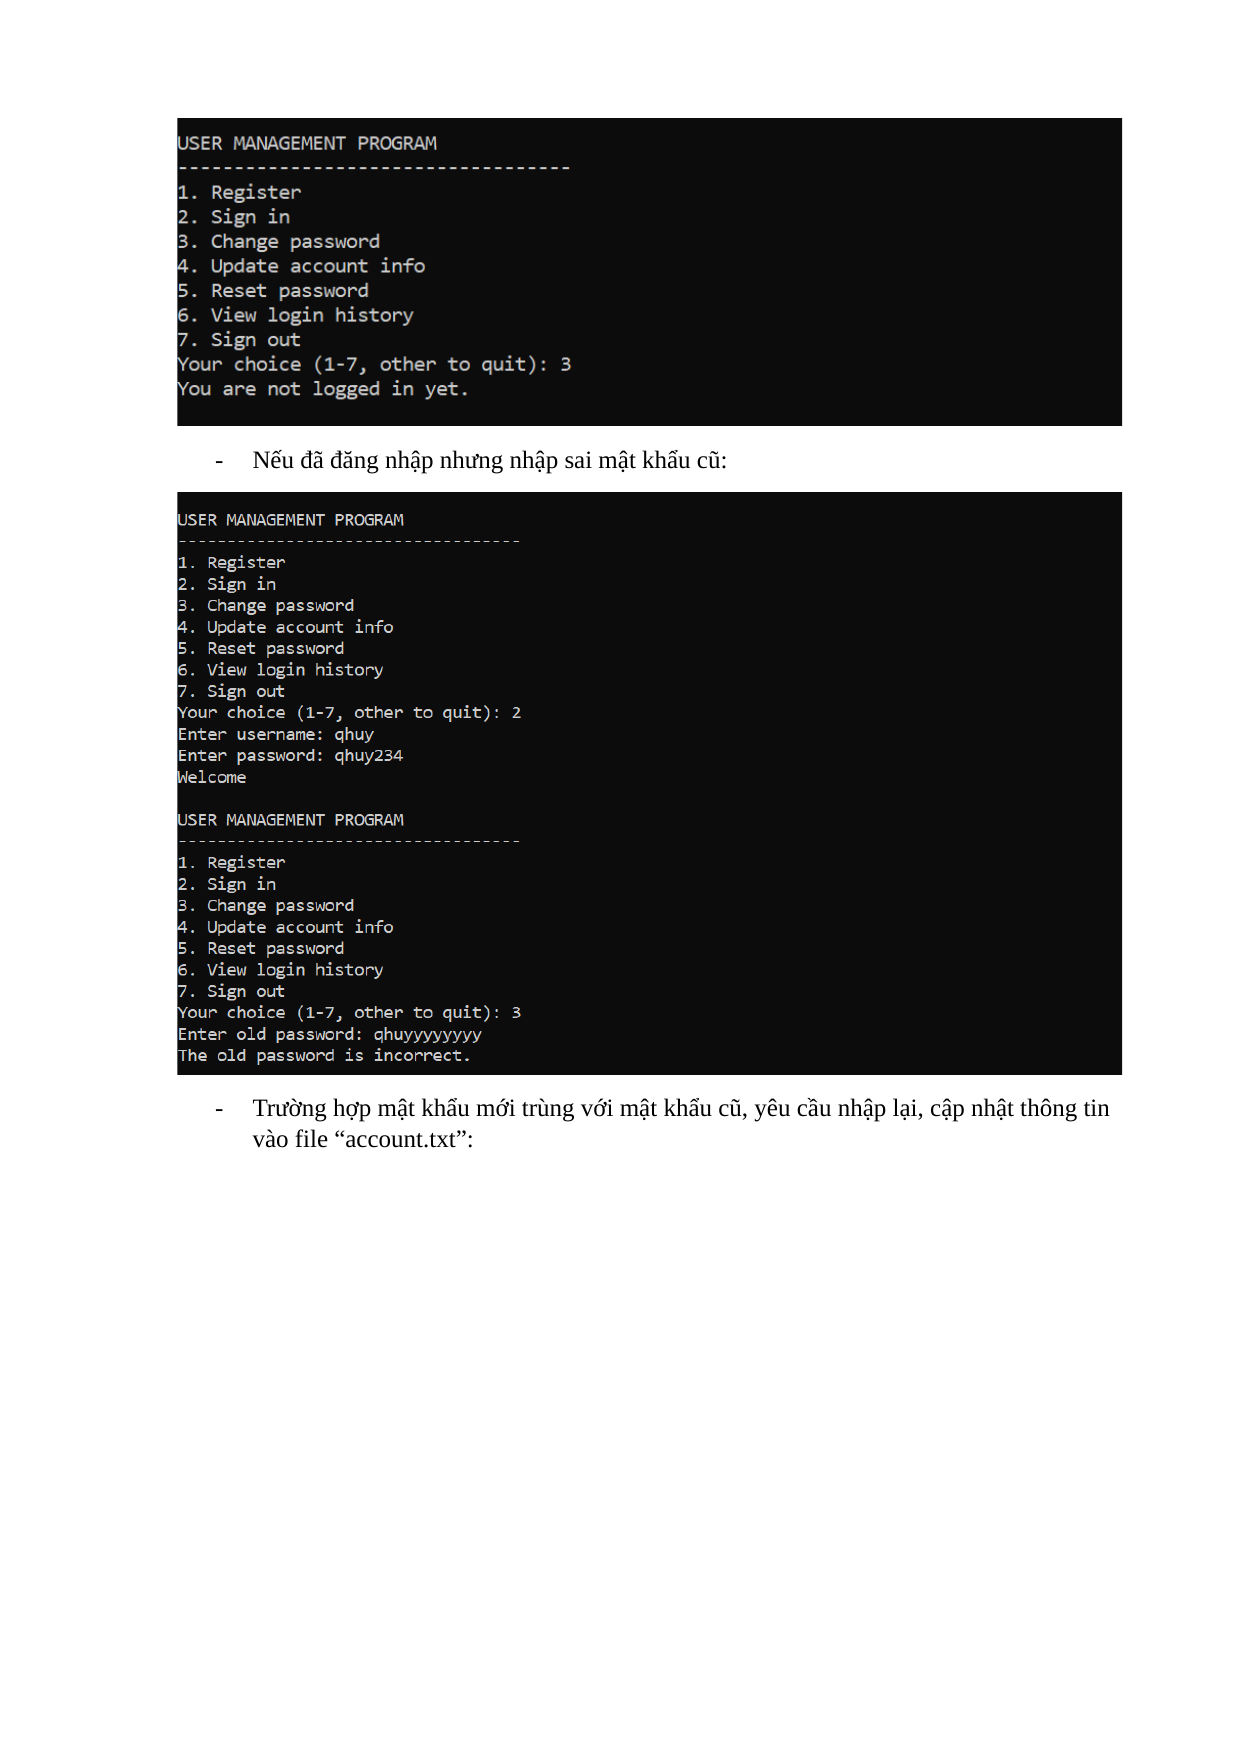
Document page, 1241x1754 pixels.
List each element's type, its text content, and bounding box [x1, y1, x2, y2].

picture [177, 118, 1123, 426]
picture [177, 492, 1123, 1075]
list Nếu đã đăng nhập nhưng nhập sai mật khẩu cũ: [215, 445, 1122, 474]
list Trường hợp mật khẩu mới trùng với mật khẩu cũ, yêu cầu nhập lại, cập nhật thông tin vào file “account.txt”: [215, 1093, 1122, 1153]
